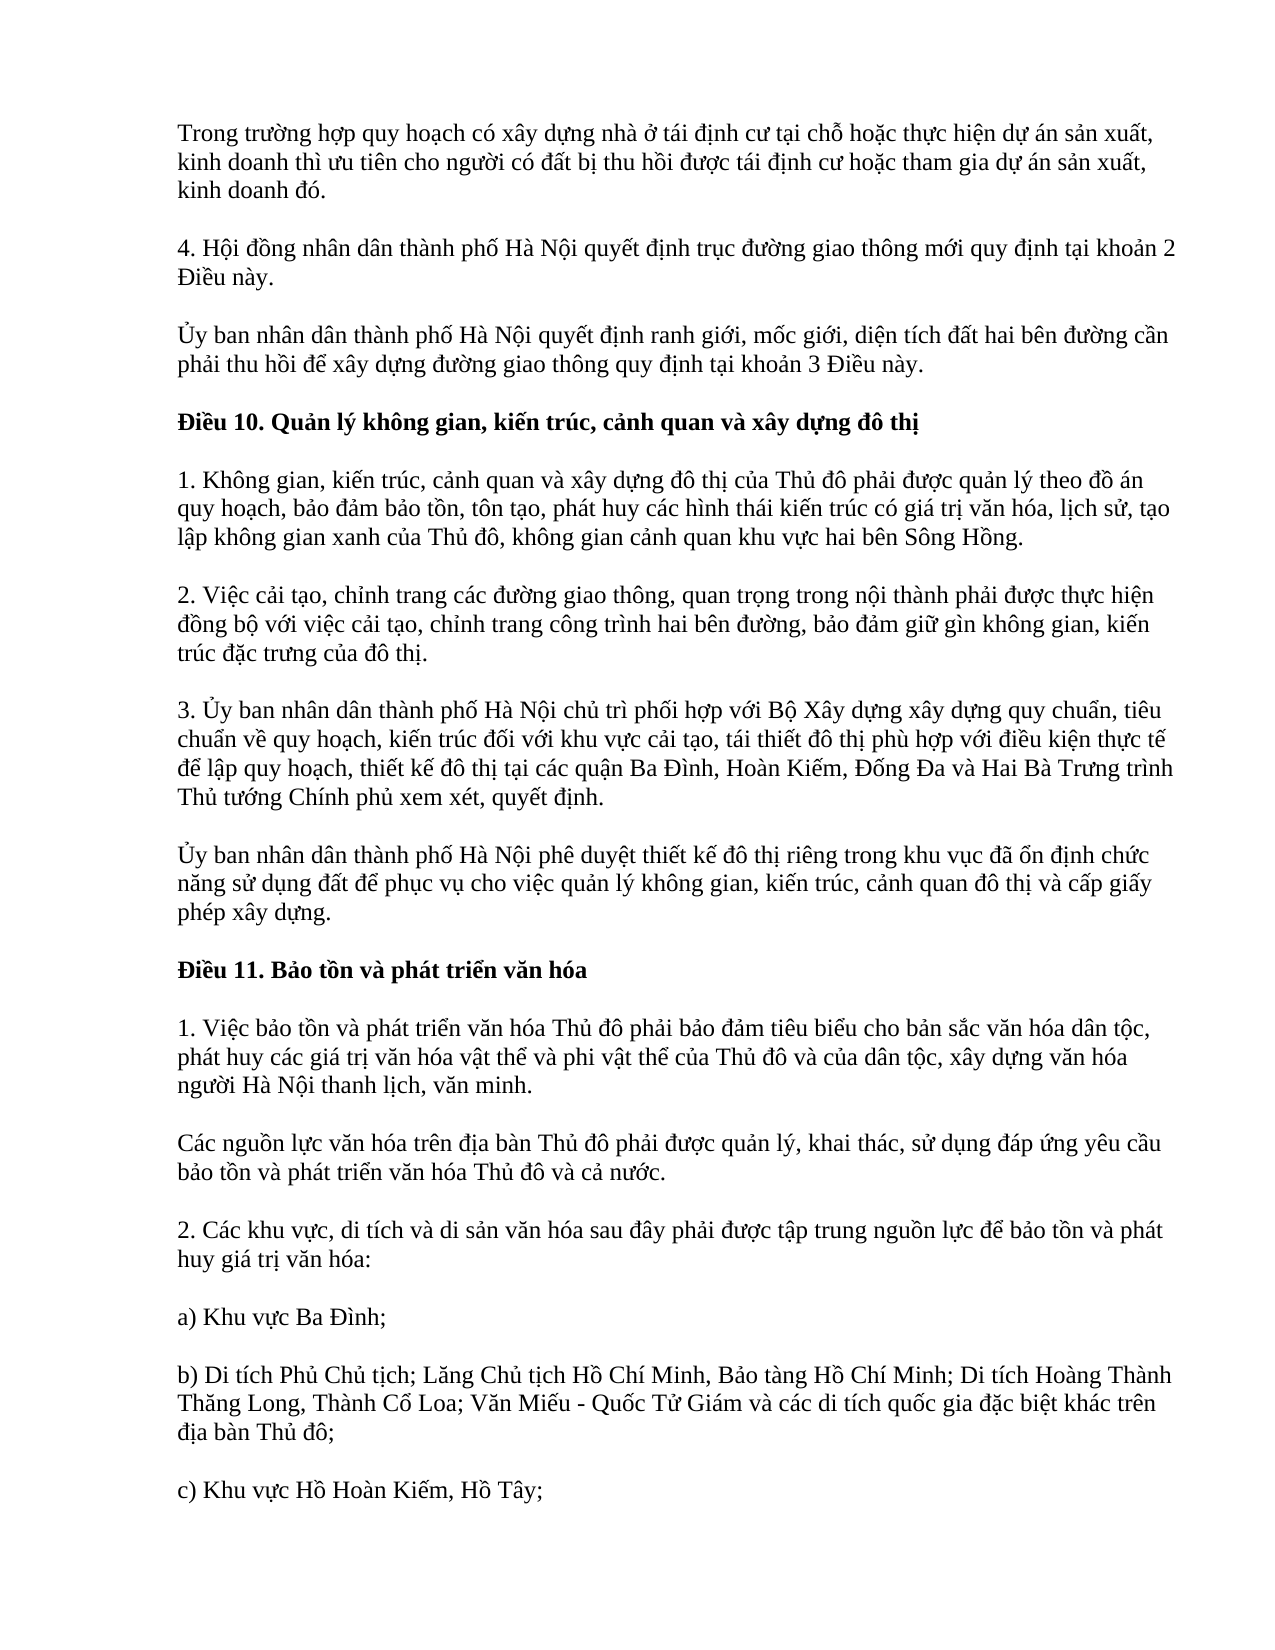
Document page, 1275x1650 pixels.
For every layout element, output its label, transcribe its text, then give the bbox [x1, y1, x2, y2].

text 1. Việc bảo tồn và phát triển văn hóa Thủ đô phải bảo đảm tiêu biểu cho bản sắc văn hóa dân tộc, phát huy các giá trị văn hóa vật thể và phi vật thể của Thủ đô và của dân tộc, xây dựng văn hóa người Hà Nội thanh lịch, văn minh. [177, 1013, 1186, 1099]
text c) Khu vực Hồ Hoàn Kiếm, Hồ Tây; [177, 1475, 1186, 1504]
text b) Di tích Phủ Chủ tịch; Lăng Chủ tịch Hồ Chí Minh, Bảo tàng Hồ Chí Minh; Di tích Hoàng Thành Thăng Long, Thành Cổ Loa; Văn Miếu - Quốc Tử Giám và các di tích quốc gia đặc biệt khác trên địa bàn Thủ đô; [177, 1360, 1186, 1446]
text Ủy ban nhân dân thành phố Hà Nội phê duyệt thiết kế đô thị riêng trong khu vục đã ổn định chức năng sử dụng đất để phục vụ cho việc quản lý không gian, kiến trúc, cảnh quan đô thị và cấp giấy phép xây dựng. [177, 840, 1186, 926]
text Các nguồn lực văn hóa trên địa bàn Thủ đô phải được quản lý, khai thác, sử dụng đáp ứng yêu cầu bảo tồn và phát triển văn hóa Thủ đô và cả nước. [177, 1128, 1186, 1186]
text Ủy ban nhân dân thành phố Hà Nội quyết định ranh giới, mốc giới, diện tích đất hai bên đường cần phải thu hồi để xây dựng đường giao thông quy định tại khoản 3 Điều này. [177, 320, 1186, 378]
text 3. Ủy ban nhân dân thành phố Hà Nội chủ trì phối hợp với Bộ Xây dựng xây dựng quy chuẩn, tiêu chuẩn về quy hoạch, kiến trúc đối với khu vực cải tạo, tái thiết đô thị phù hợp với điều kiện thực tế để lập quy hoạch, thiết kế đô thị tại các quận Ba Đình, Hoàn Kiếm, Đống Đa và Hai Bà Trưng trình Thủ tướng Chính phủ xem xét, quyết định. [177, 696, 1186, 811]
text 2. Việc cải tạo, chỉnh trang các đường giao thông, quan trọng trong nội thành phải được thực hiện đồng bộ với việc cải tạo, chỉnh trang công trình hai bên đường, bảo đảm giữ gìn không gian, kiến trúc đặc trưng của đô thị. [177, 580, 1186, 666]
text a) Khu vực Ba Đình; [177, 1302, 1186, 1331]
text Trong trường hợp quy hoạch có xây dựng nhà ở tái định cư tại chỗ hoặc thực hiện dự án sản xuất, kinh doanh thì ưu tiên cho người có đất bị thu hồi được tái định cư hoặc tham gia dự án sản xuất, kinh doanh đó. [177, 118, 1186, 204]
text Điều 11. Bảo tồn và phát triển văn hóa [177, 955, 1186, 984]
text 4. Hội đồng nhân dân thành phố Hà Nội quyết định trục đường giao thông mới quy định tại khoản 2 Điều này. [177, 233, 1186, 291]
text 2. Các khu vực, di tích và di sản văn hóa sau đây phải được tập trung nguồn lực để bảo tồn và phát huy giá trị văn hóa: [177, 1215, 1186, 1273]
text Điều 10. Quản lý không gian, kiến trúc, cảnh quan và xây dựng đô thị [177, 407, 1186, 436]
text 1. Không gian, kiến trúc, cảnh quan và xây dựng đô thị của Thủ đô phải được quản lý theo đồ án quy hoạch, bảo đảm bảo tồn, tôn tạo, phát huy các hình thái kiến trúc có giá trị văn hóa, lịch sử, tạo lập không gian xanh của Thủ đô, không gian cảnh quan khu vực hai bên Sông Hồng. [177, 465, 1186, 551]
